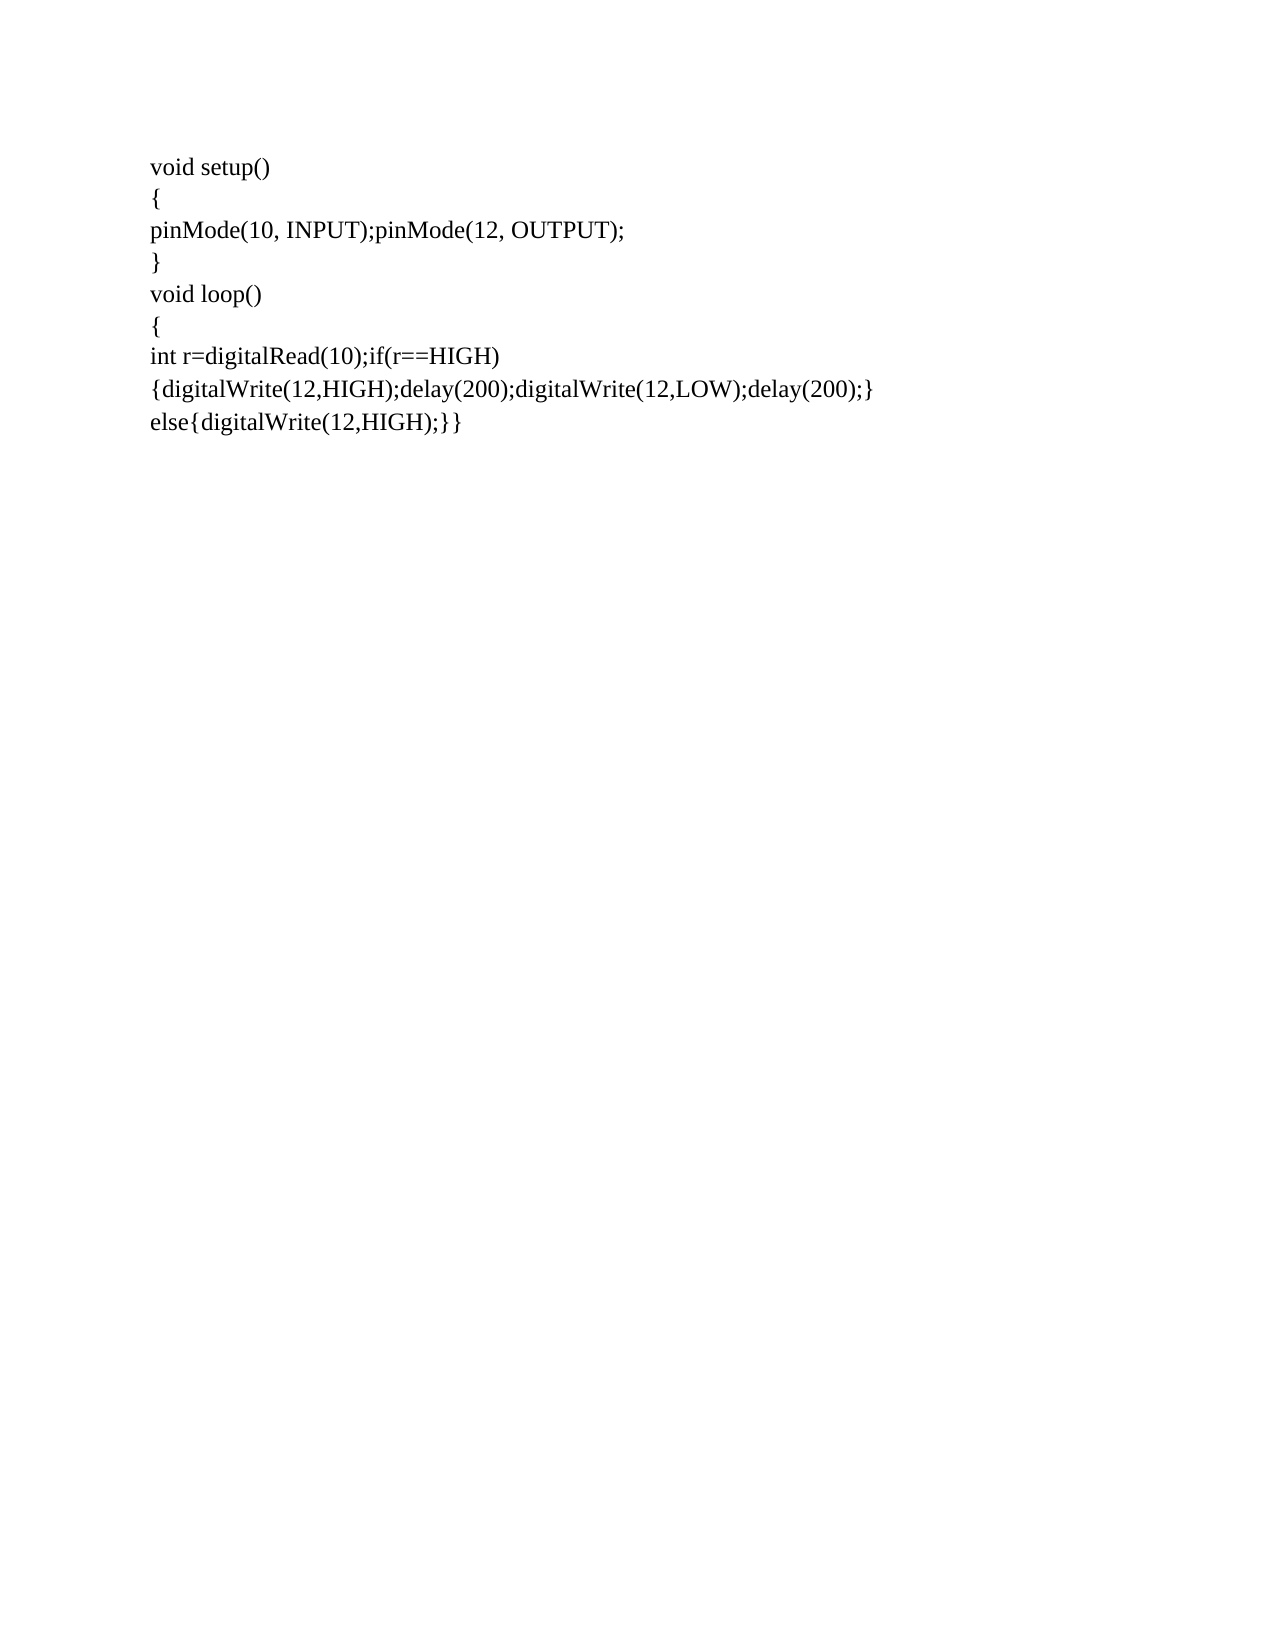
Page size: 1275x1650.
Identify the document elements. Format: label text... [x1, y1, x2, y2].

table_header void loop() [149, 278, 270, 309]
table_header pinMode(10, INPUT);pinMode(12, OUTPUT); [149, 214, 633, 246]
table_header void setup() [149, 150, 278, 182]
text int r=digitalRead(10);if(r==HIGH){digitalWrite(12,HIGH);delay(200);digitalWrite(12,LOW);delay(200);} else{digitalWrite(12,HIGH);}} [150, 341, 1125, 436]
table_header { [149, 182, 170, 214]
table_header { [149, 309, 170, 341]
table_header } [149, 246, 170, 277]
